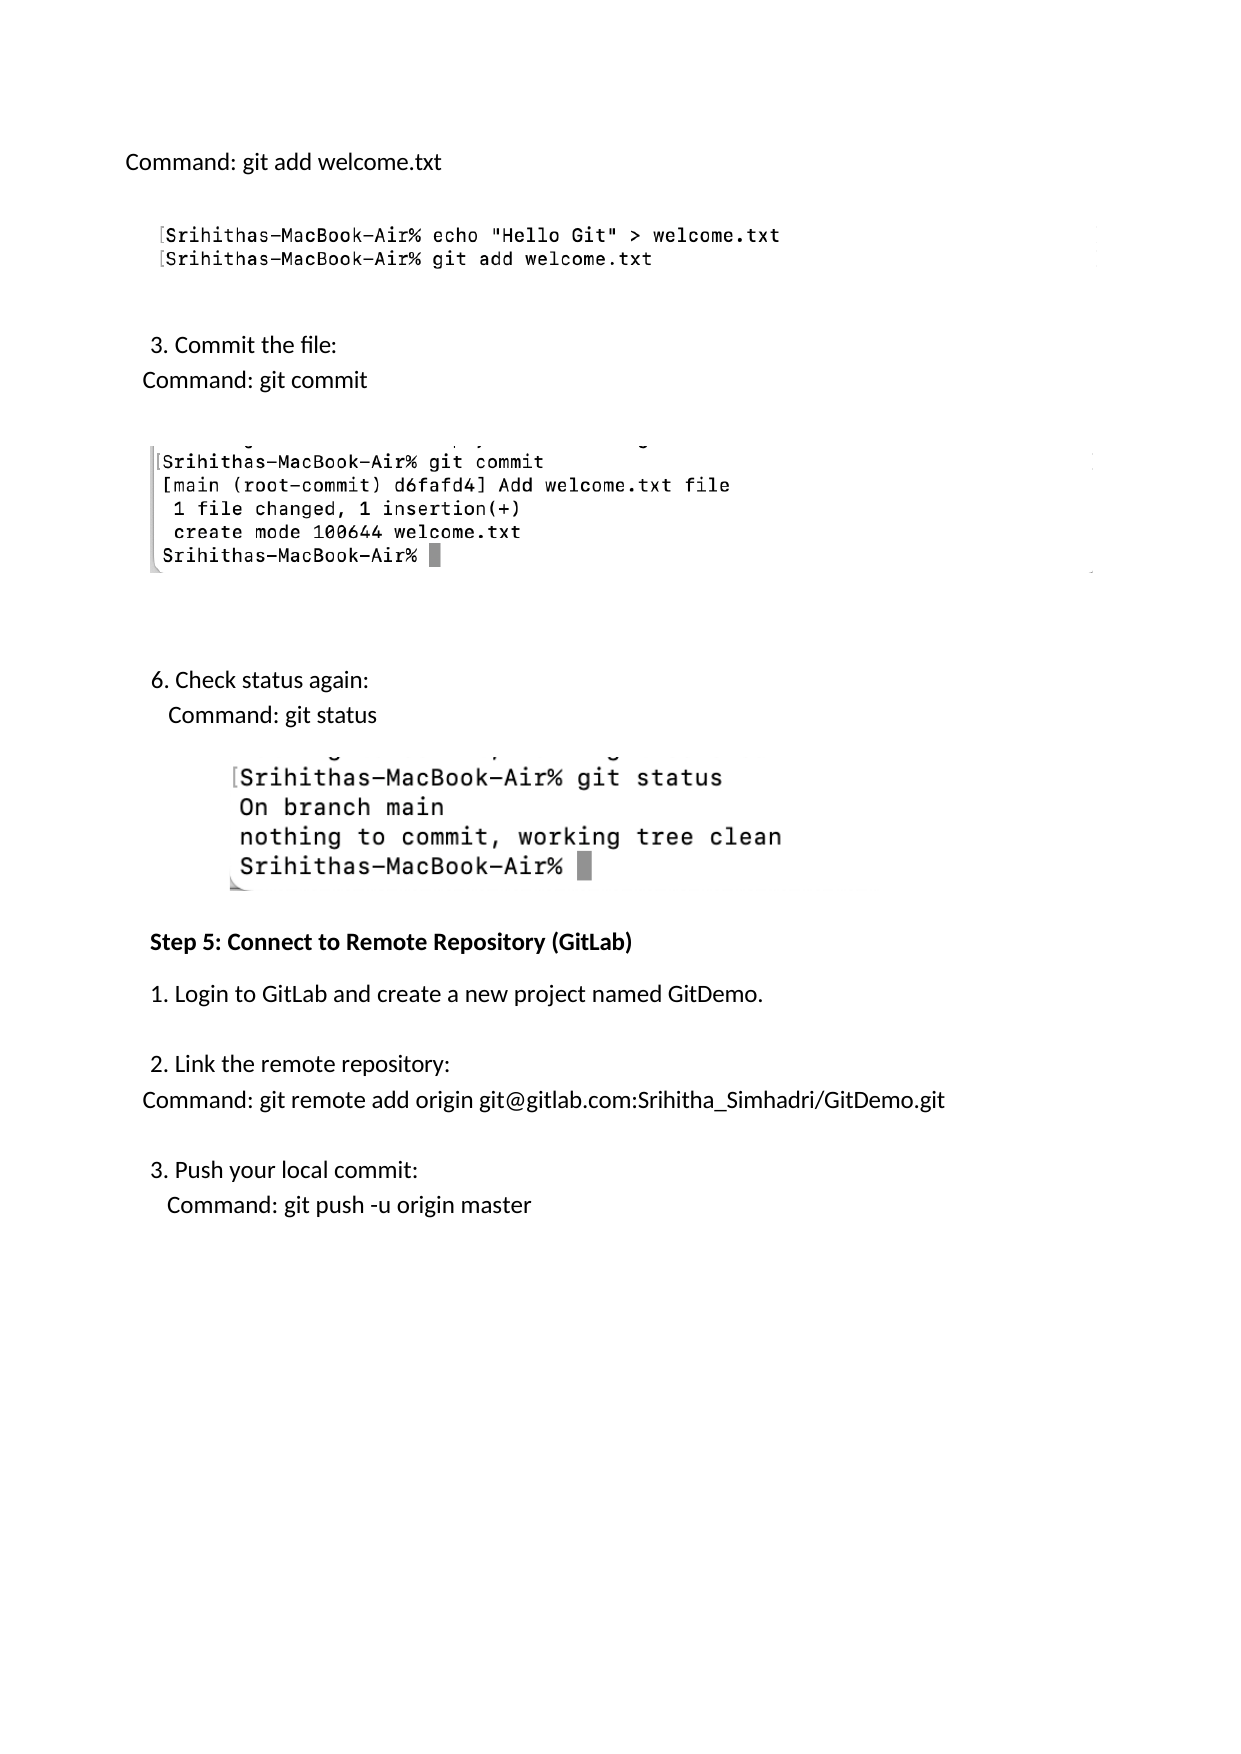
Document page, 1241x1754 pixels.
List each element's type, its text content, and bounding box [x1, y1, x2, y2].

text Command: git commit [142, 364, 1107, 395]
list Push your local commit: Command: git push -u origin master [150, 1155, 532, 1220]
list Commit the file: [150, 329, 1107, 359]
picture [229, 757, 879, 891]
list Link the remote repository: [150, 1049, 1107, 1079]
picture [160, 226, 1097, 269]
list Login to GitLab and create a new project named GitDemo. [150, 978, 1107, 1008]
text Command: git add welcome.txt [125, 146, 1107, 176]
text Command: git remote add origin git@gitlab.com:Srihitha_Simhadri/GitDemo.git [142, 1084, 1107, 1114]
subtitle Step 5: Connect to Remote Repository (GitLab) [150, 926, 1107, 957]
text Command: git status [49, 699, 377, 730]
text 6. Check status again: [49, 664, 369, 695]
picture [150, 446, 1093, 573]
